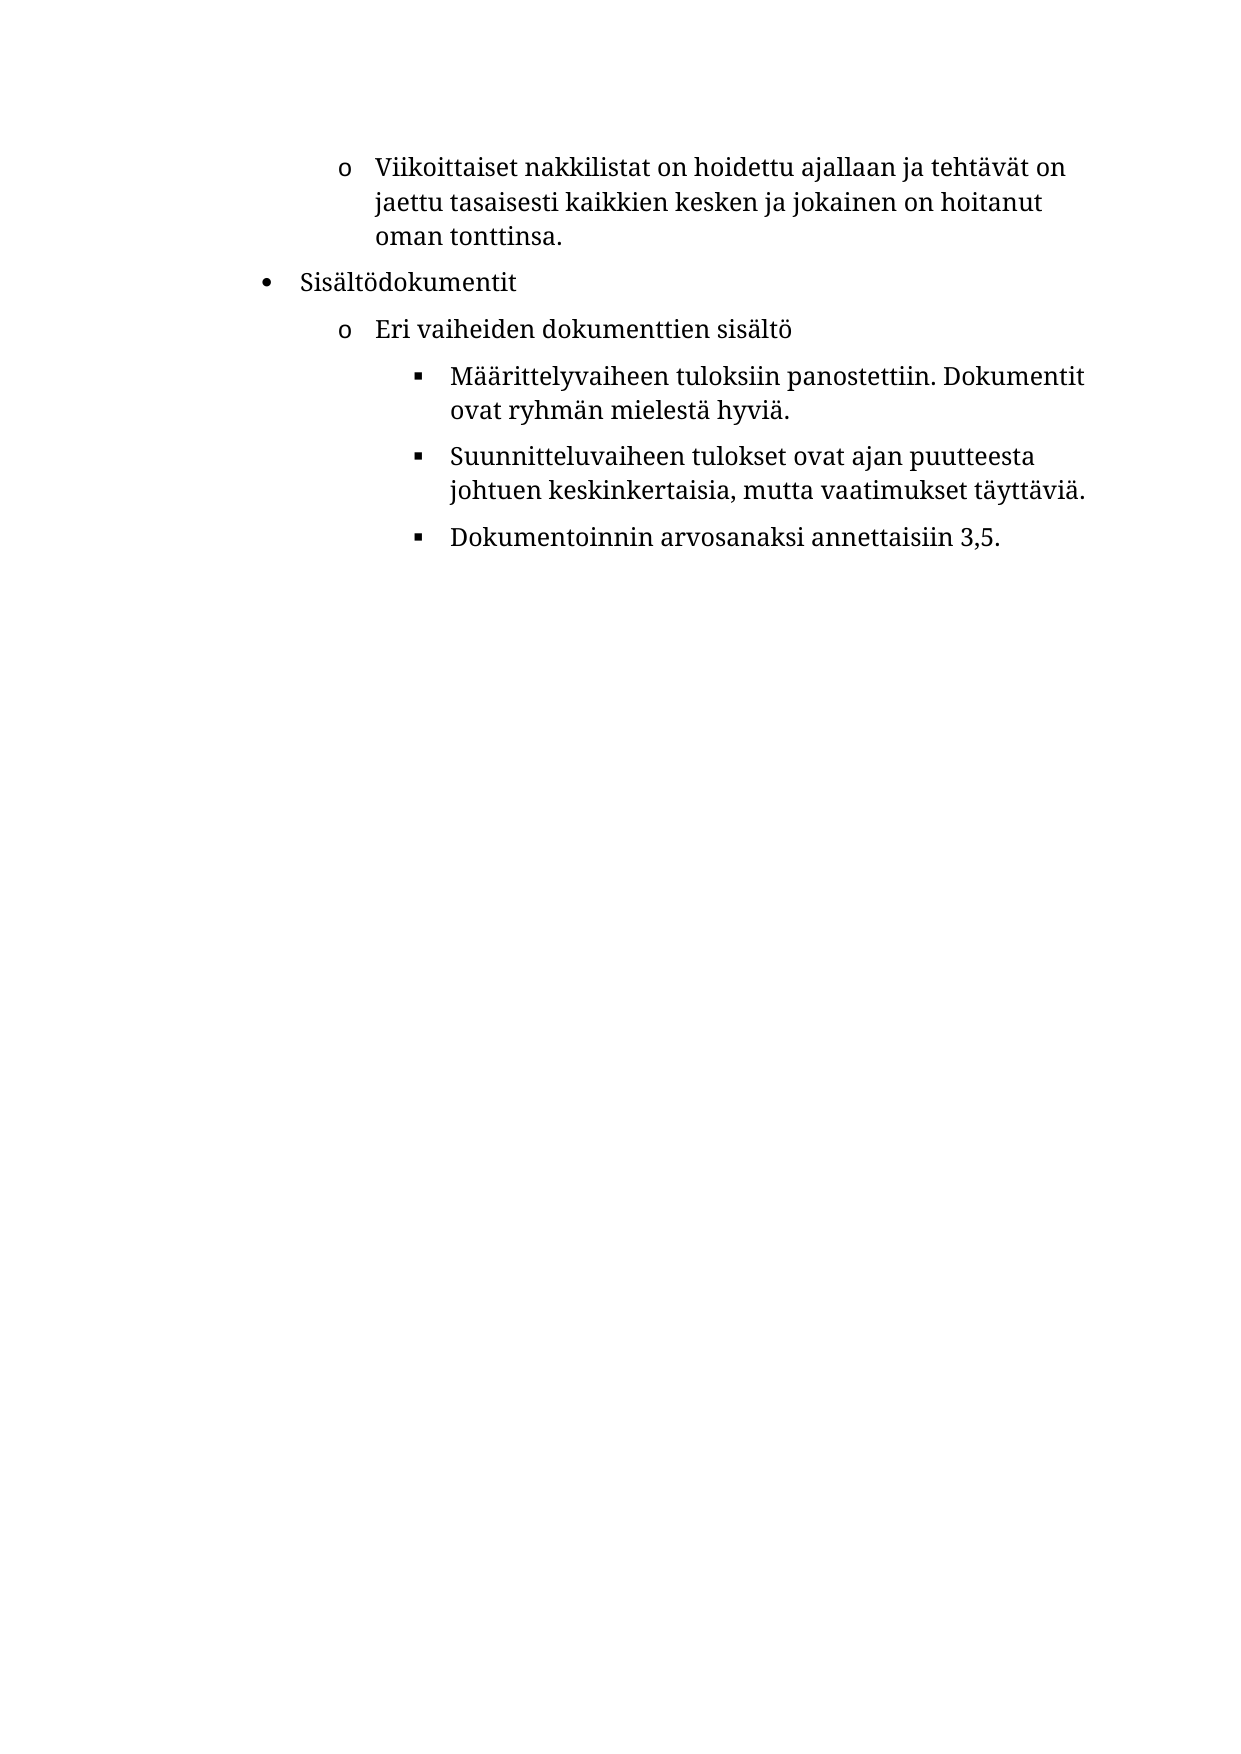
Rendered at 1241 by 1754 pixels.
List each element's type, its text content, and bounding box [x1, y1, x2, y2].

list Viikoittaiset nakkilistat on hoidettu ajallaan ja tehtävät on jaettu tasaisesti kaikkien kesken ja jokainen on hoitanut oman tonttinsa. [337, 150, 1090, 252]
list Sisältödokumentit [262, 265, 1090, 299]
list Suunnitteluvaiheen tulokset ovat ajan puutteesta johtuen keskinkertaisia, mutta vaatimukset täyttäviä. [412, 439, 1090, 507]
list Dokumentoinnin arvosanaksi annettaisiin 3,5. [412, 519, 1090, 553]
list Määrittelyvaiheen tuloksiin panostettiin. Dokumentit ovat ryhmän mielestä hyviä. [412, 358, 1090, 426]
list Eri vaiheiden dokumenttien sisältö [337, 311, 1090, 346]
